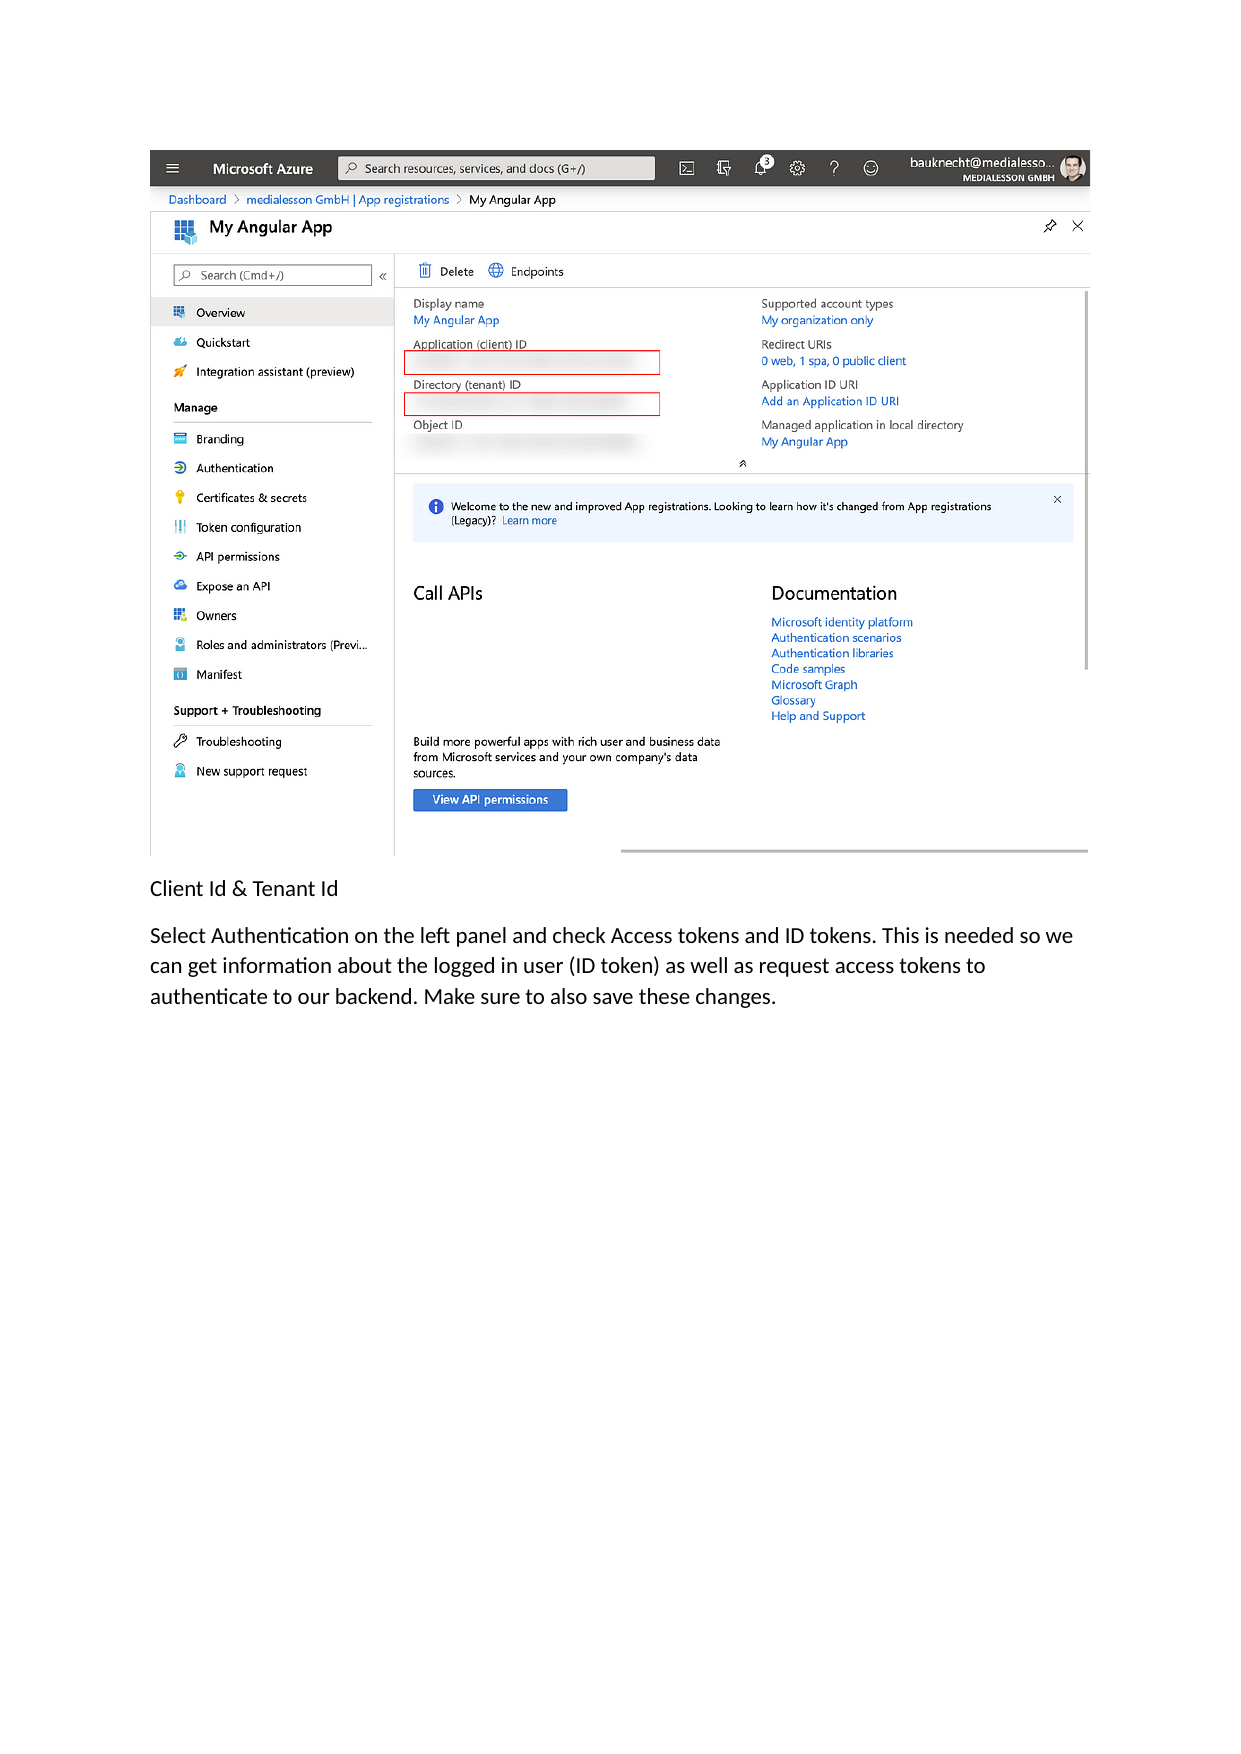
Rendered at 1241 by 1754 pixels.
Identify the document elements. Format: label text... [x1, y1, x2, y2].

text Select Authentication on the left panel and check Access tokens and ID tokens. This is needed so we can get information about the logged in user (ID token) as well as request access tokens to authenticate to our backend. Make sure to also save these changes. [150, 921, 1090, 1010]
picture [150, 150, 1091, 856]
text Client Id & Tenant Id [150, 874, 1090, 902]
